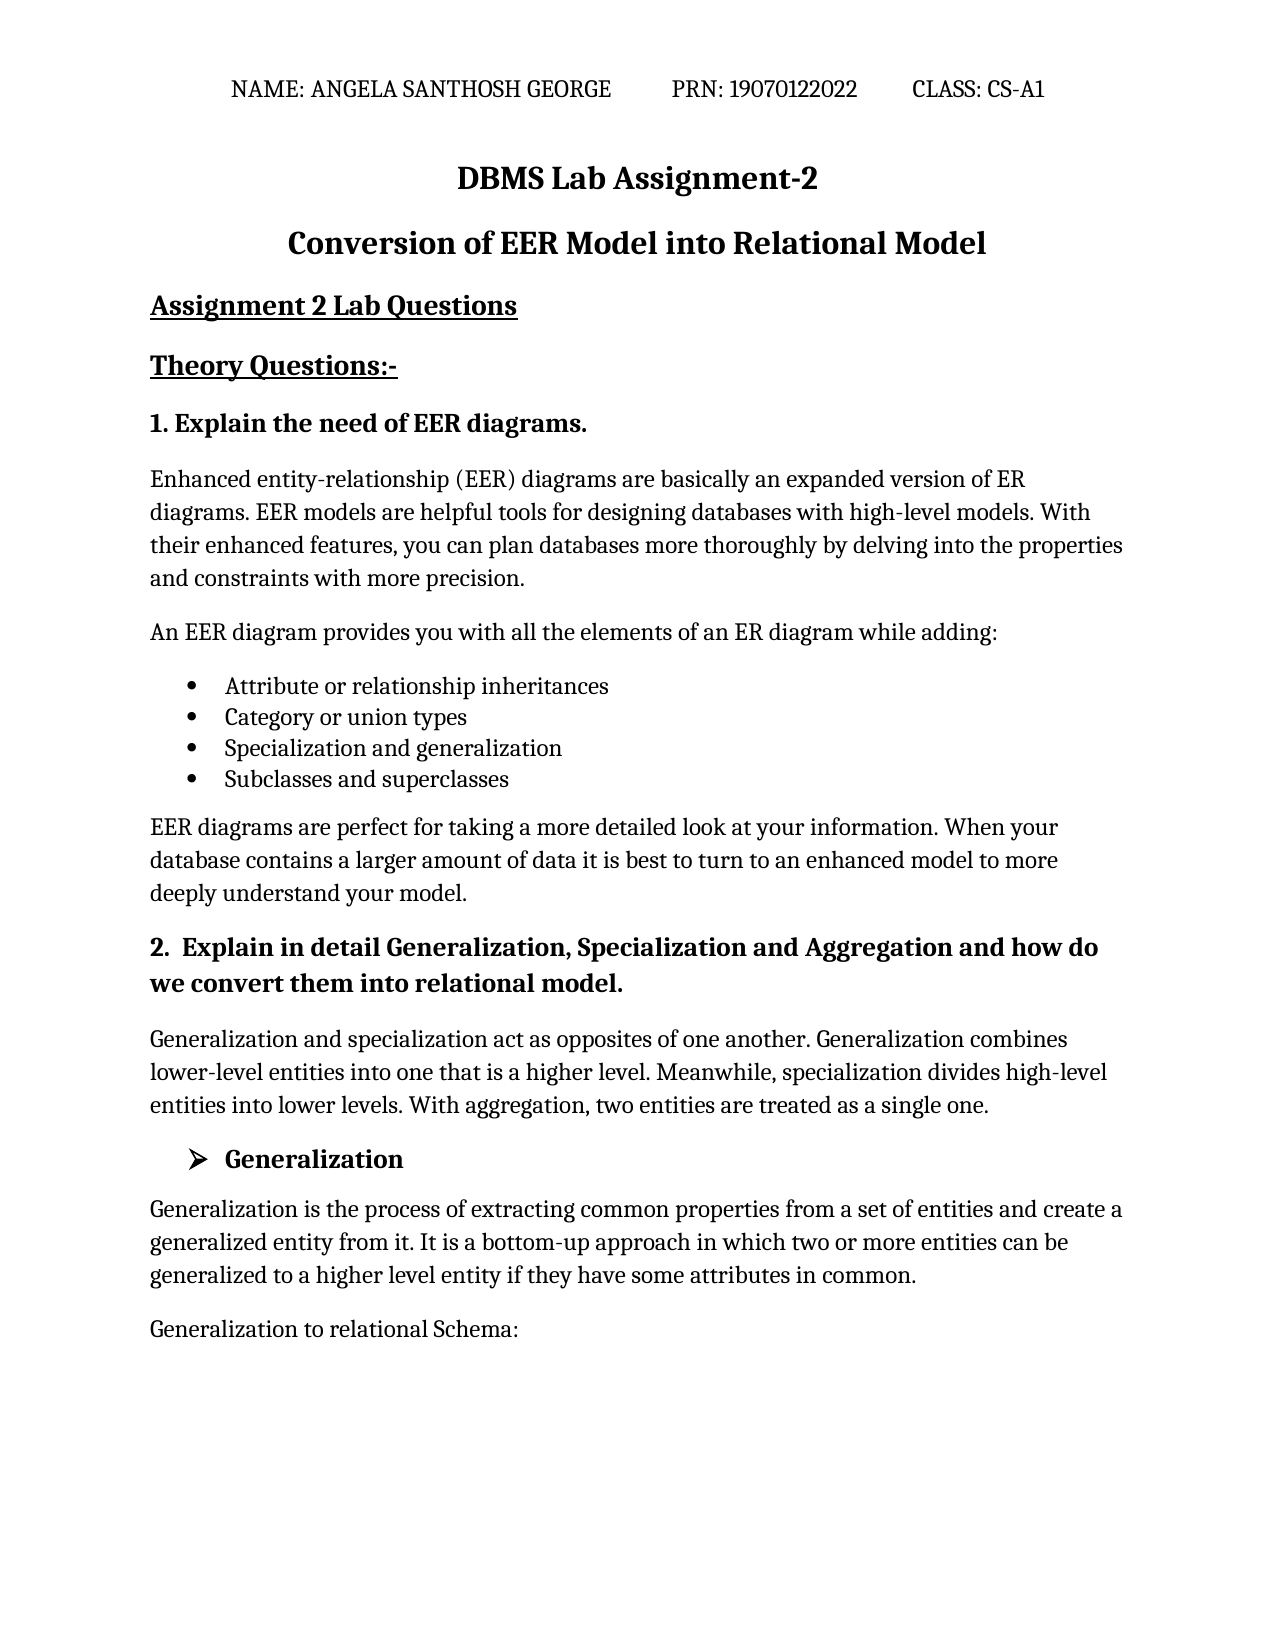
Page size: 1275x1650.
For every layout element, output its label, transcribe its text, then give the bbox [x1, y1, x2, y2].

text Generalization is the process of extracting common properties from a set of entities and create a generalized entity from it. It is a bottom-up approach in which two or more entities can be generalized to a higher level entity if they have some attributes in common. [150, 1195, 1125, 1289]
list Specialization and generalization [187, 734, 1125, 762]
list Category or union types [187, 703, 1125, 731]
text DBMS Lab Assignment-2 [150, 160, 1125, 198]
text Generalization to relational Schema: [150, 1315, 1125, 1343]
text 1. Explain the need of EER diagrams. [150, 408, 1125, 439]
text Conversion of EER Model into Relational Model [150, 225, 1125, 263]
list Generalization [187, 1144, 1125, 1176]
text Assignment 2 Lab Questions [150, 289, 1125, 323]
text Theory Questions:- [150, 349, 1125, 382]
text 2. Explain in detail Generalization, Specialization and Aggregation and how do we convert them into relational model. [150, 932, 1125, 999]
list Subclasses and superclasses [187, 765, 1125, 793]
text An EER diagram provides you with all the elements of an ER diagram while adding: [150, 618, 1125, 647]
list Attribute or relationship inheritances [187, 672, 1125, 700]
text Enhanced entity-relationship (EER) diagrams are basically an expanded version of ER diagrams. EER models are helpful tools for designing databases with high-level models. With their enhanced features, you can plan databases more thoroughly by delving into the properties and constraints with more precision. [150, 465, 1125, 593]
text EER diagrams are perfect for taking a more detailed look at your information. When your database contains a larger amount of data it is best to turn to an enhanced model to more deeply understand your model. [150, 812, 1125, 907]
text Generalization and specialization act as opposites of one another. Generalization combines lower-level entities into one that is a higher level. Meanwhile, specialization divides high-level entities into lower levels. With aggregation, two entities are treated as a single one. [150, 1025, 1125, 1119]
